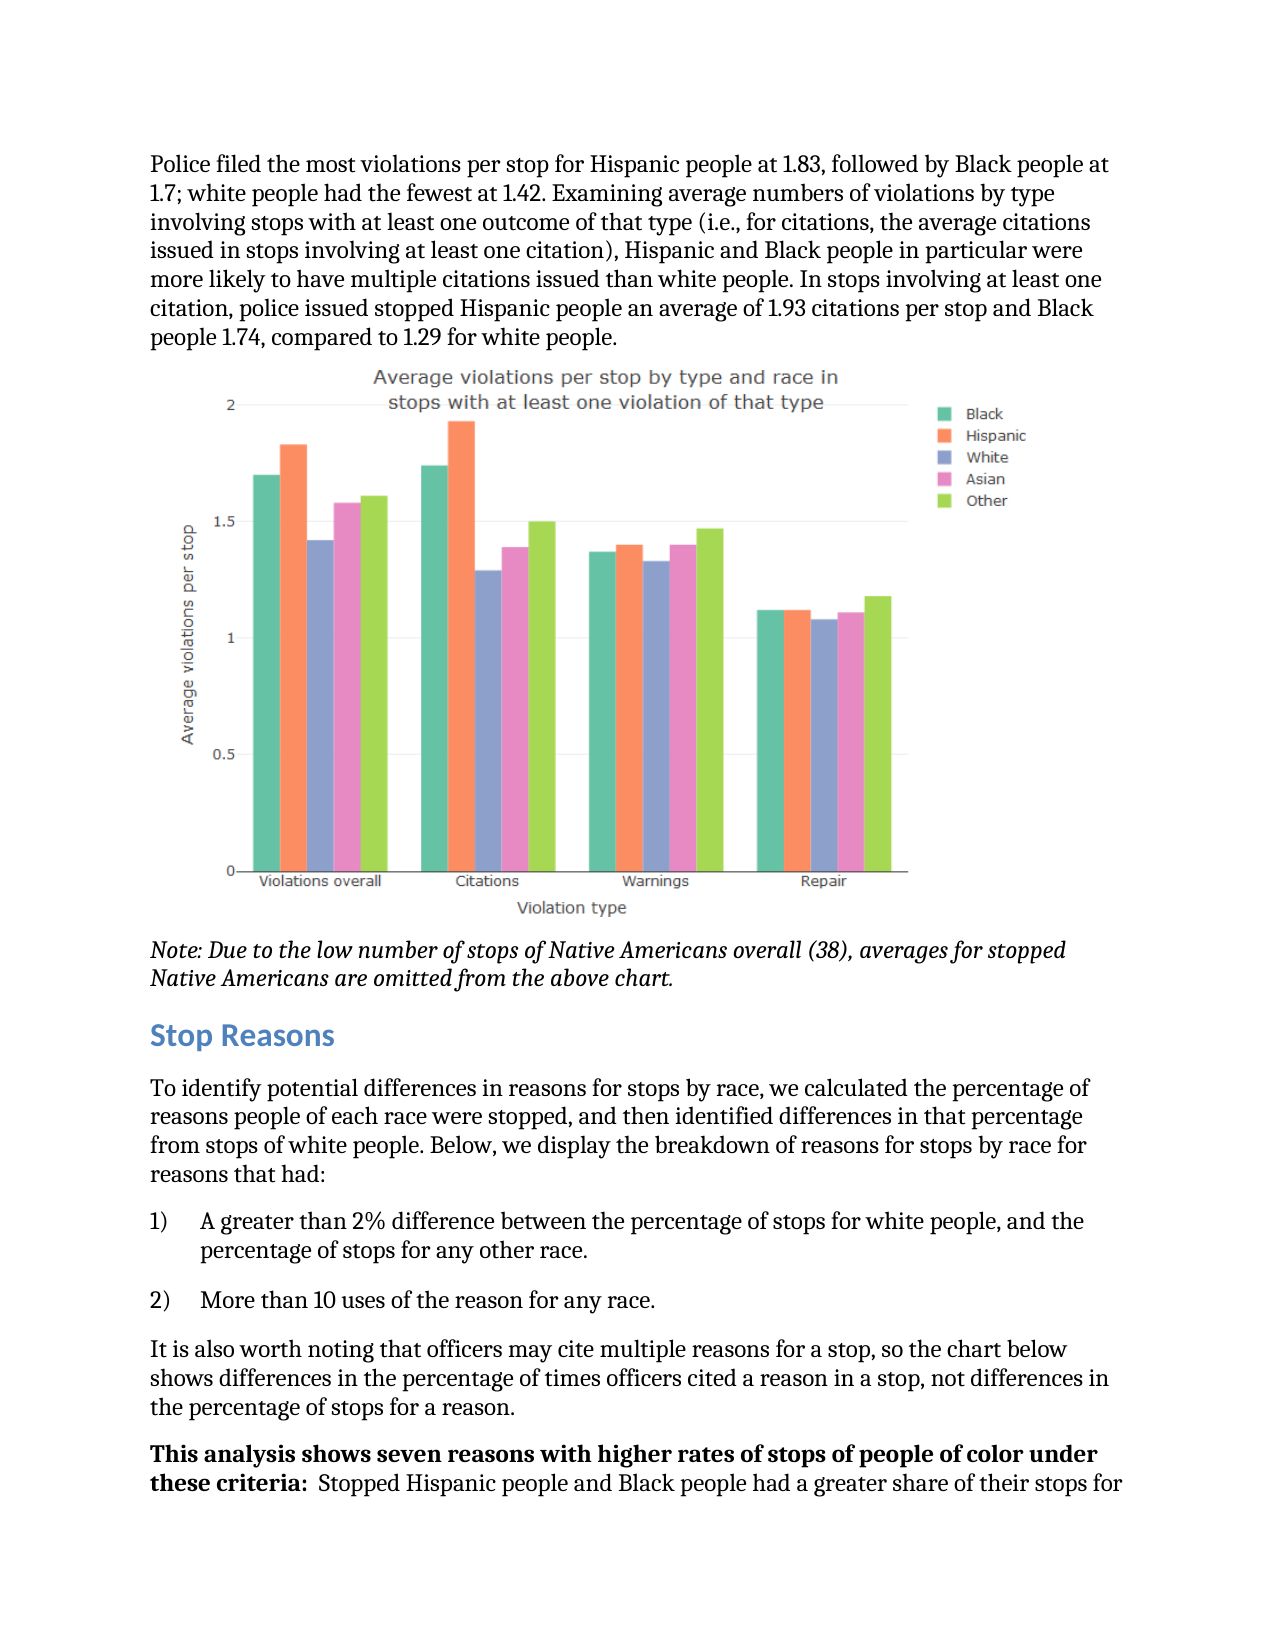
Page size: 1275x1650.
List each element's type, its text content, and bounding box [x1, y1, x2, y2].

picture [168, 370, 1044, 917]
list A greater than 2% difference between the percentage of stops for white people, and the percentage of stops for any other race. [150, 1207, 1125, 1265]
text It is also worth noting that officers may cite multiple reasons for a stop, so the chart below shows differences in the percentage of times officers cited a reason in a stop, not differences in the percentage of stops for a reason. [150, 1335, 1125, 1421]
list More than 10 uses of the reason for any race. [150, 1286, 1125, 1314]
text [150, 1440, 1125, 1498]
text Note: Due to the low number of stops of Native Americans overall (38), averages for stopped Native Americans are omitted from the above chart. [150, 936, 1125, 993]
subtitle Stop Reasons [150, 1014, 1125, 1055]
text Police filed the most violations per stop for Hispanic people at 1.83, followed by Black people at 1.7; white people had the fewest at 1.42. Examining average numbers of violations by type involving stops with at least one outcome of that type (i.e., for citations, the average citations issued in stops involving at least one citation), Hispanic and Black people in particular were more likely to have multiple citations issued than white people. In stops involving at least one citation, police issued stopped Hispanic people an average of 1.93 citations per stop and Black people 1.74, compared to 1.29 for white people. [150, 150, 1125, 351]
text To identify potential differences in reasons for stops by race, we calculated the percentage of reasons people of each race were stopped, and then identified differences in that percentage from stops of white people. Below, we display the breakdown of reasons for stops by race for reasons that had: [150, 1073, 1125, 1188]
